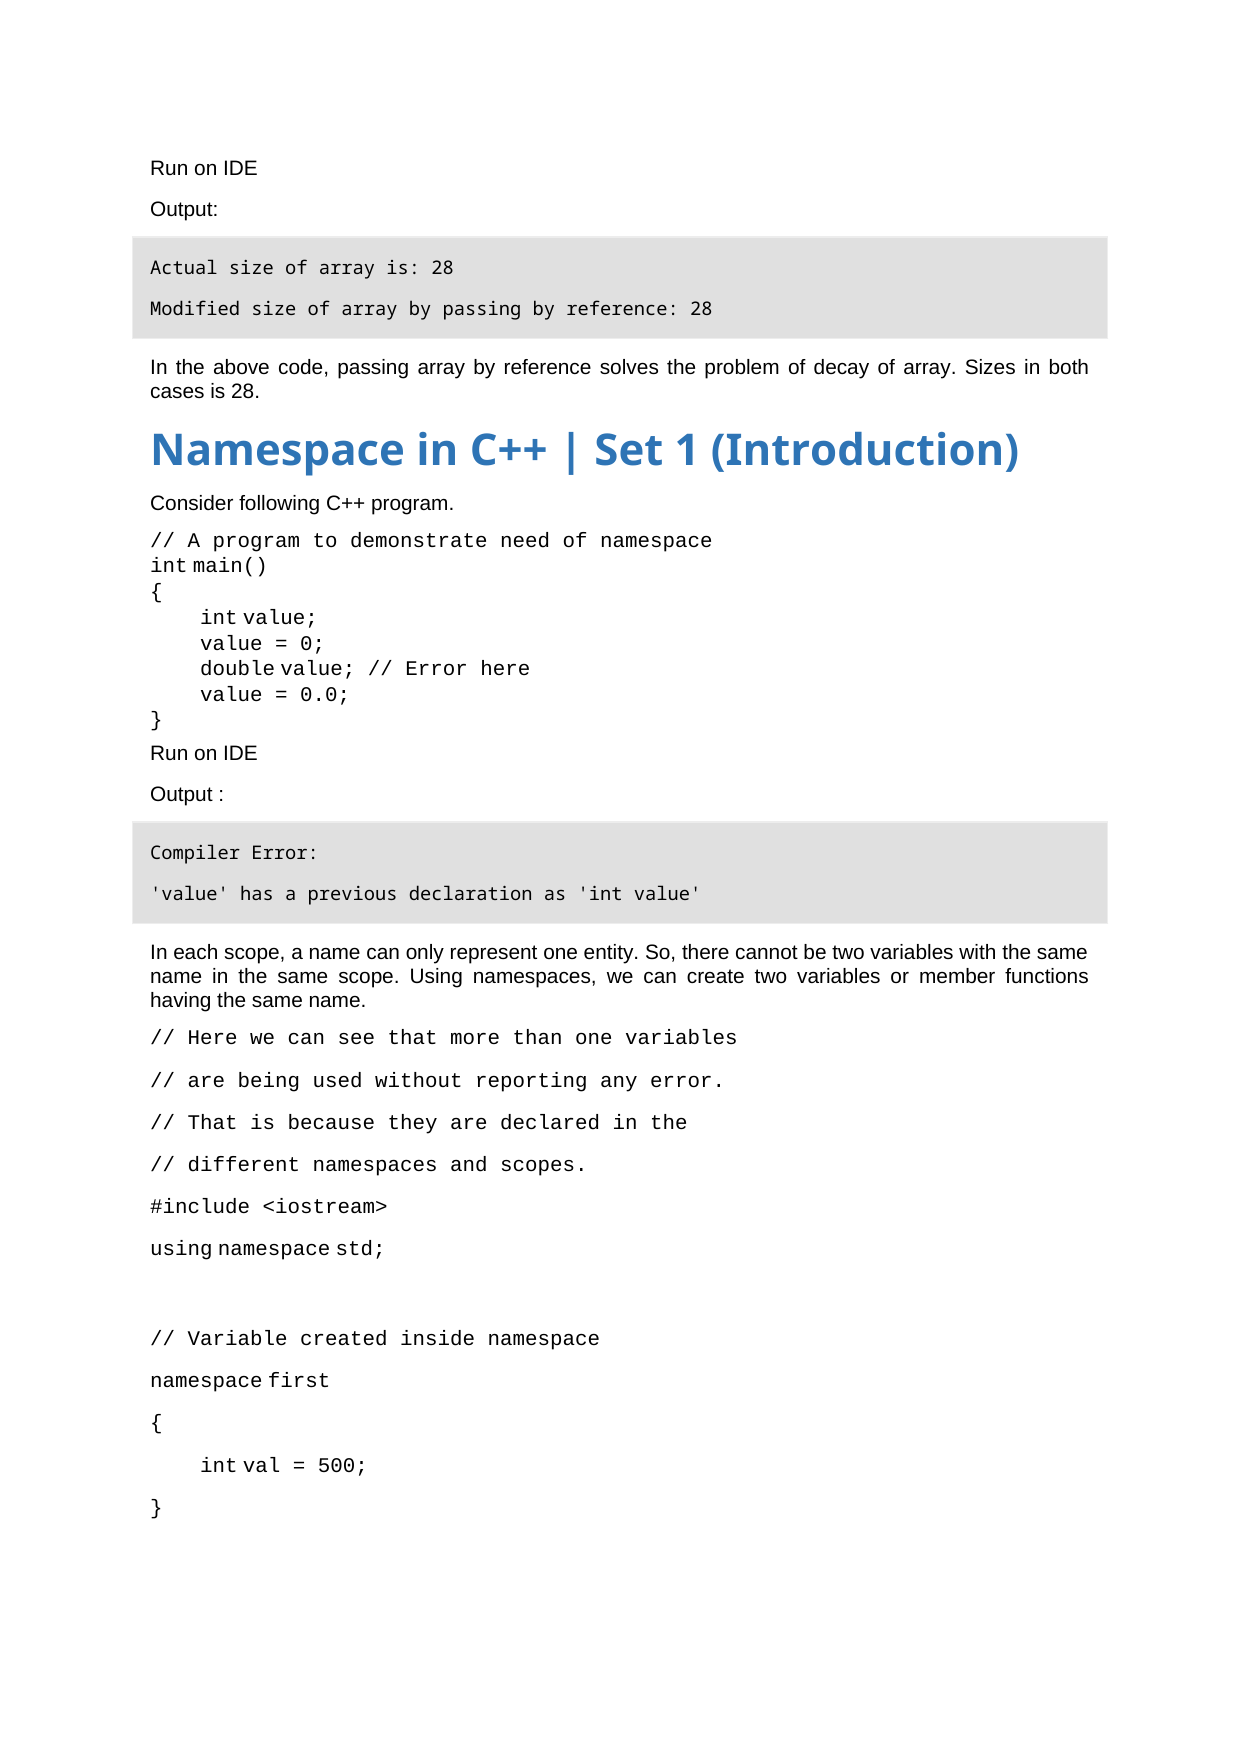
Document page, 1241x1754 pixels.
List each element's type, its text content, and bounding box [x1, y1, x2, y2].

text Run on IDE [150, 735, 1090, 765]
text Modified size of array by passing by reference: 28 [133, 277, 1107, 338]
text Actual size of array is: 28 [133, 238, 1107, 277]
text Compiler Error: [133, 823, 1107, 862]
text Output: [150, 196, 1090, 220]
text Consider following C++ program. [150, 490, 1090, 514]
text Output : [150, 782, 1090, 806]
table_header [150, 1028, 1200, 1586]
text In the above code, passing array by reference solves the problem of decay of array. Sizes in both cases is 28. [150, 355, 1090, 403]
table_header // A program to demonstrate need of namespace int main() { int value; value = 0; double value; // Error here value = 0.0; } [150, 530, 1200, 735]
text 'value' has a previous declaration as 'int value' [133, 862, 1107, 923]
text In each scope, a name can only represent one entity. So, there cannot be two variables with the same name in the same scope. Using namespaces, we can create two variables or member functions having the same name. [150, 940, 1090, 1012]
text Run on IDE [150, 150, 1090, 180]
subtitle Namespace in C++ | Set 1 (Introduction) [150, 418, 1090, 478]
